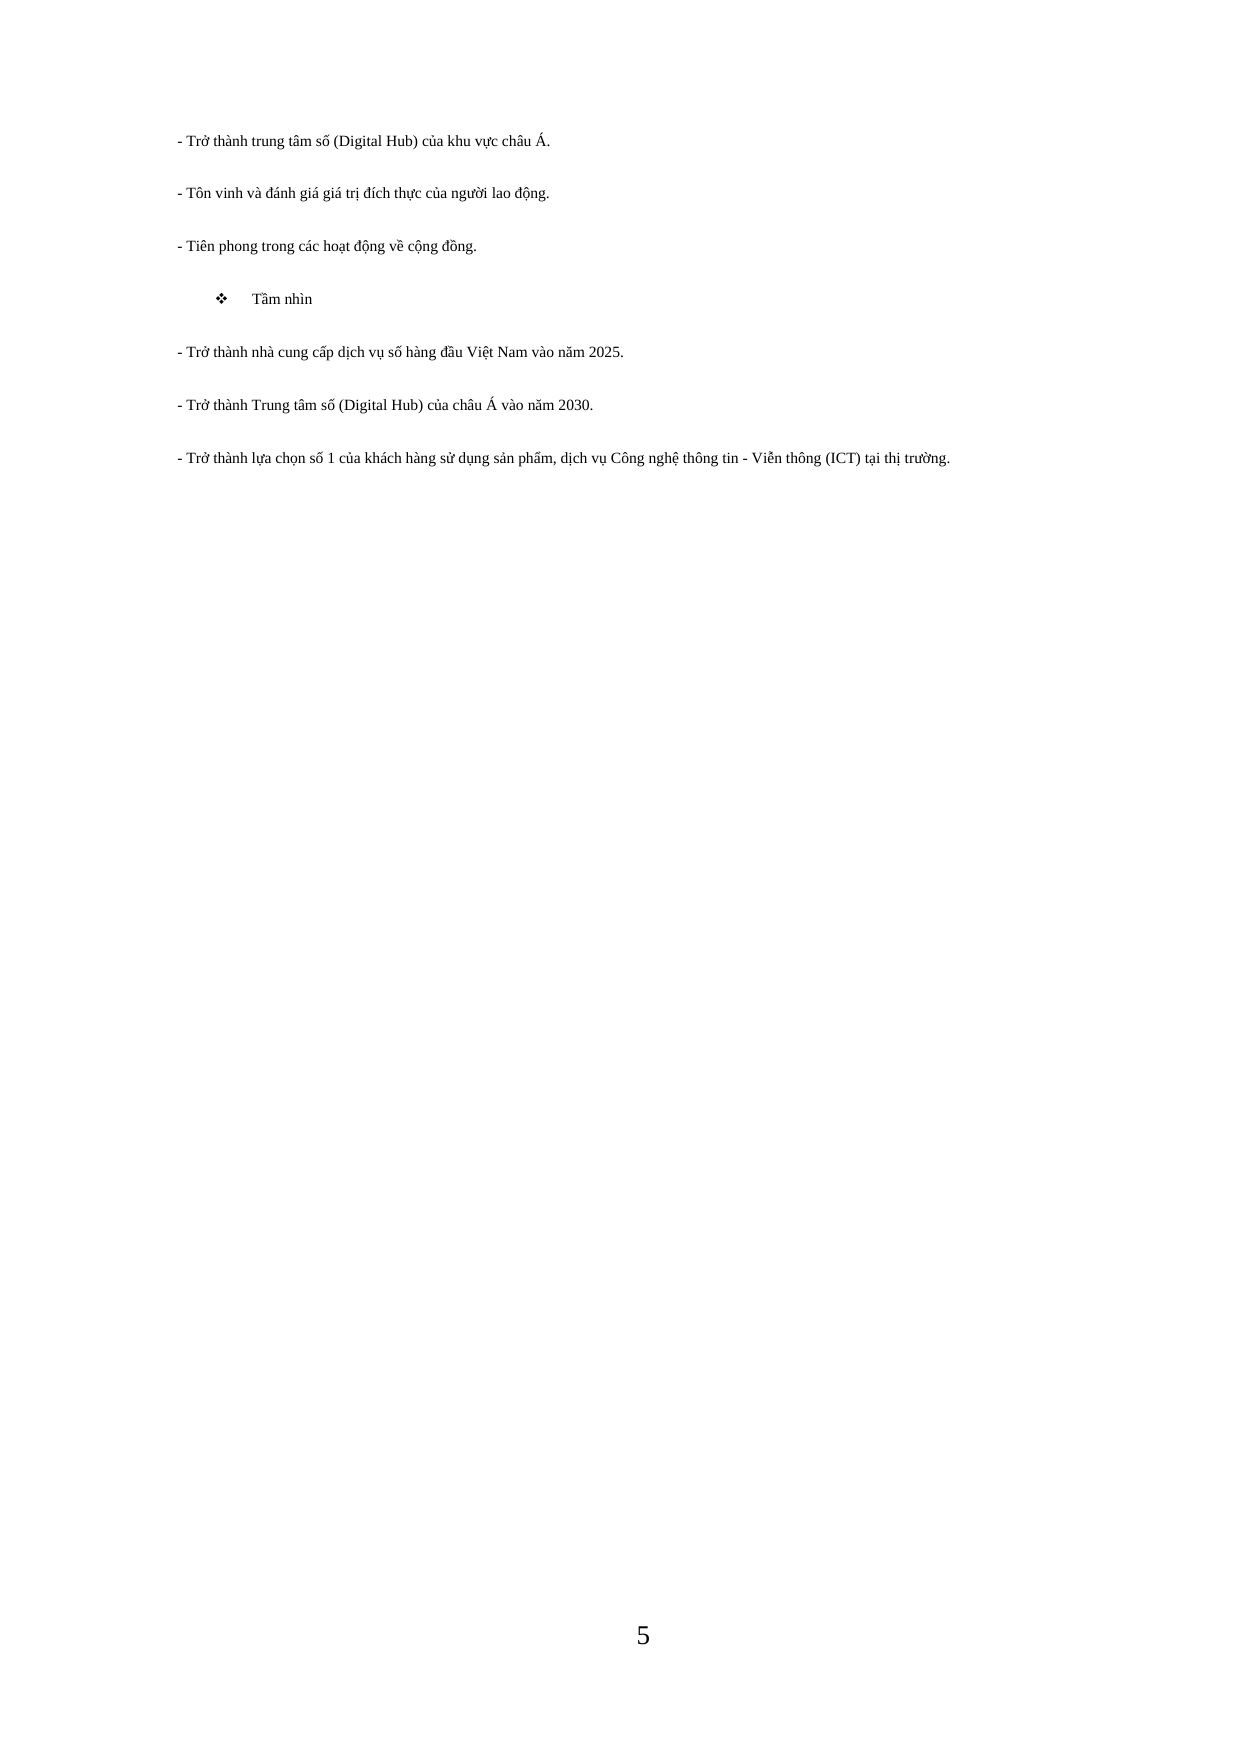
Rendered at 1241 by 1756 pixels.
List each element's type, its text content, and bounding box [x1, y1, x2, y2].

text - Trở thành lựa chọn số 1 của khách hàng sử dụng sản phẩm, dịch vụ Công nghệ thông tin - Viễn thông (ICT) tại thị trường. [177, 436, 1122, 467]
text - Trở thành Trung tâm số (Digital Hub) của châu Á vào năm 2030. [177, 383, 1122, 414]
text - Tiên phong trong các hoạt động về cộng đồng. [177, 224, 1122, 255]
text - Tôn vinh và đánh giá giá trị đích thực của người lao động. [177, 171, 1122, 202]
text - Trở thành nhà cung cấp dịch vụ số hàng đầu Việt Nam vào năm 2025. [177, 330, 1122, 361]
text - Trở thành trung tâm số (Digital Hub) của khu vực châu Á. [177, 118, 1122, 149]
list Tầm nhìn [214, 277, 1122, 308]
